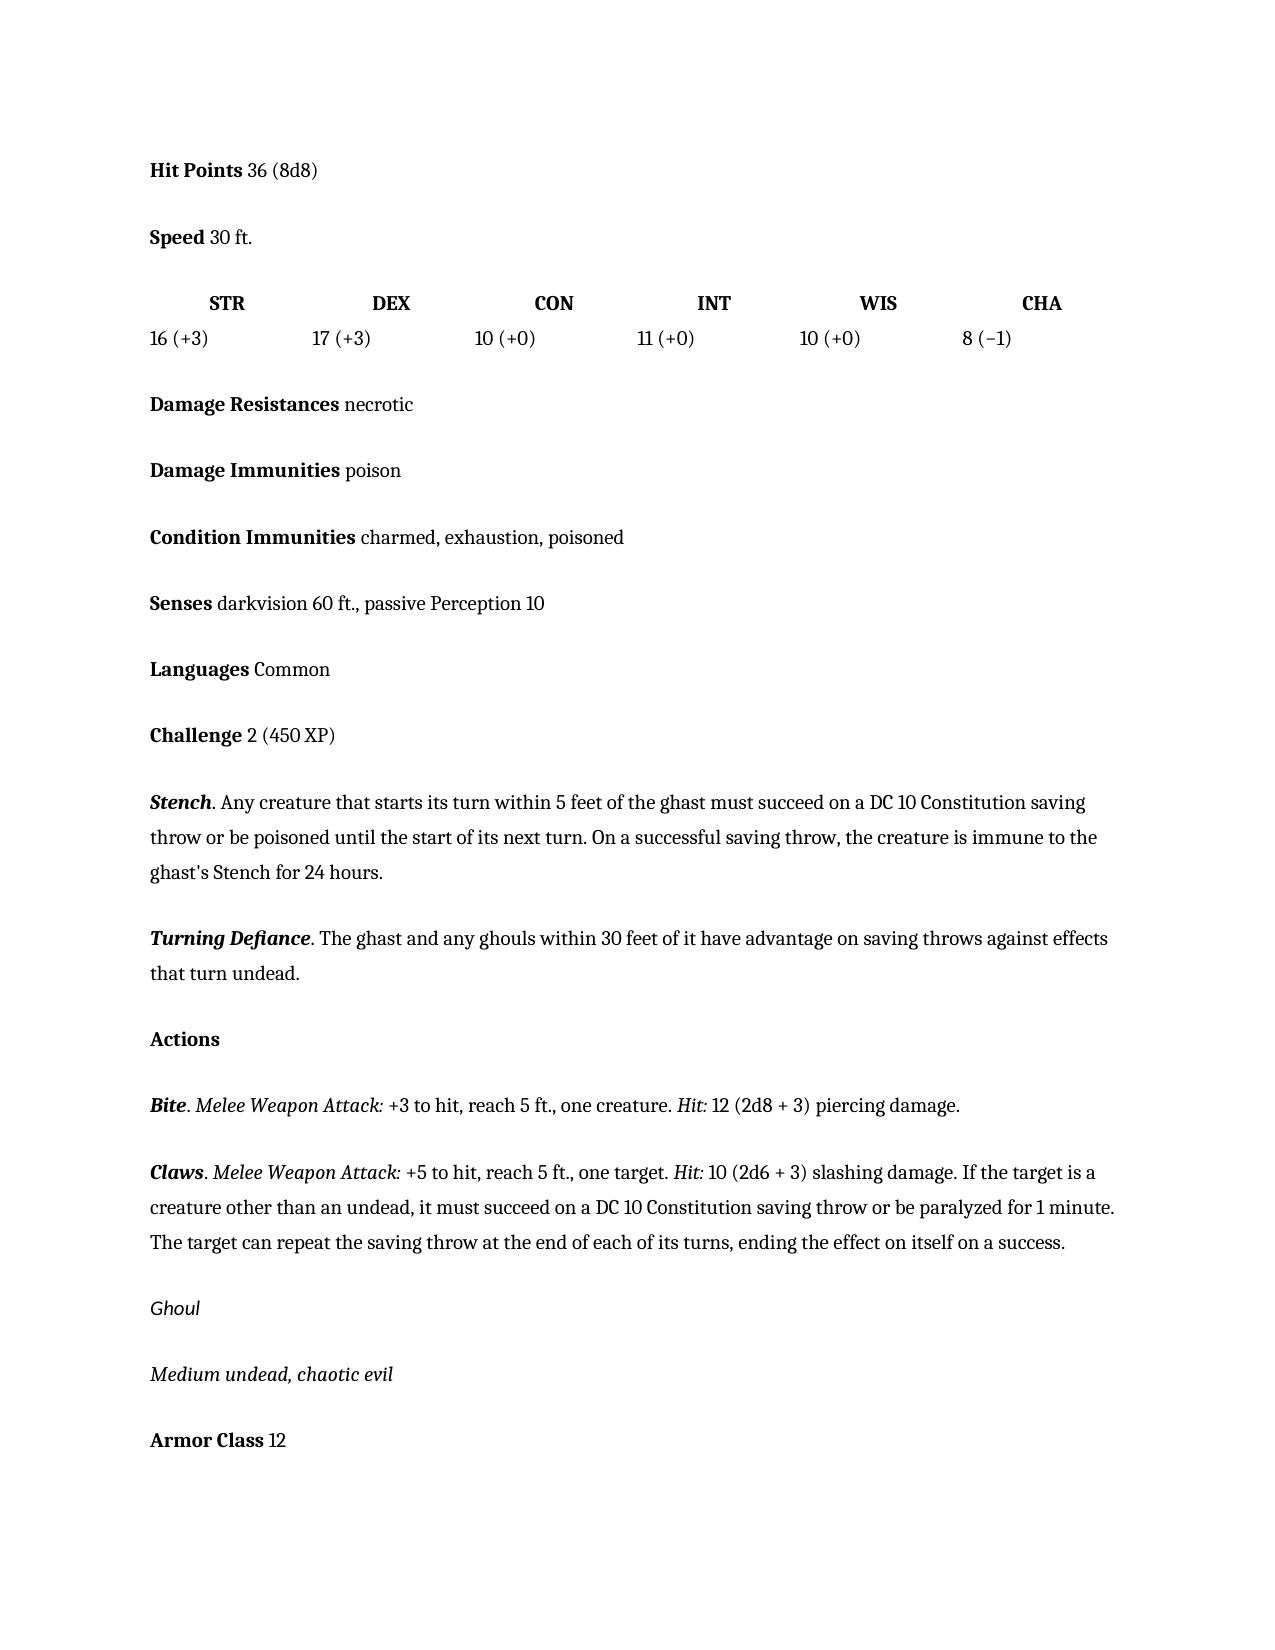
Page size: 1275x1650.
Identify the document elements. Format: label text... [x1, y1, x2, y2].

text Challenge 2 (450 XP) [150, 715, 1125, 750]
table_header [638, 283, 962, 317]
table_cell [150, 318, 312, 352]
text Actions [150, 1019, 1125, 1054]
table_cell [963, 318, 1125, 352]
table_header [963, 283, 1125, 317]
subtitle Ghoul [150, 1287, 1125, 1322]
text Condition Immunities charmed, exhaustion, poisoned [150, 516, 1125, 551]
text Bite. Melee Weapon Attack: +3 to hit, reach 5 ft., one creature. Hit: 12 (2d8 + 3) piercing damage. [150, 1085, 1125, 1120]
text Damage Resistances necrotic [150, 384, 1125, 419]
text Medium undead, chaotic evil [150, 1354, 1125, 1389]
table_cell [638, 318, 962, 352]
text Senses darkvision 60 ft., passive Perception 10 [150, 582, 1125, 617]
text Armor Class 12 [150, 1420, 1125, 1455]
text Stench. Any creature that starts its turn within 5 feet of the ghast must succeed on a DC 10 Constitution saving throw or be poisoned until the start of its next turn. On a successful saving throw, the creature is immune to the ghast's Stench for 24 hours. [150, 781, 1125, 886]
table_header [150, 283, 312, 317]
text Damage Immunities poison [150, 450, 1125, 485]
text Speed 30 ft. [150, 216, 1125, 251]
text Hit Points 36 (8d8) [150, 150, 1125, 185]
text Languages Common [150, 649, 1125, 684]
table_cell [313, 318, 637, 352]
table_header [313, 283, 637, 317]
text Turning Defiance. The ghast and any ghouls within 30 feet of it have advantage on saving throws against effects that turn undead. [150, 917, 1125, 987]
text Claws. Melee Weapon Attack: +5 to hit, reach 5 ft., one target. Hit: 10 (2d6 + 3) slashing damage. If the target is a creature other than an undead, it must succeed on a DC 10 Constitution saving throw or be paralyzed for 1 minute. The target can repeat the saving throw at the end of each of its turns, ending the effect on itself on a success. [150, 1151, 1125, 1256]
